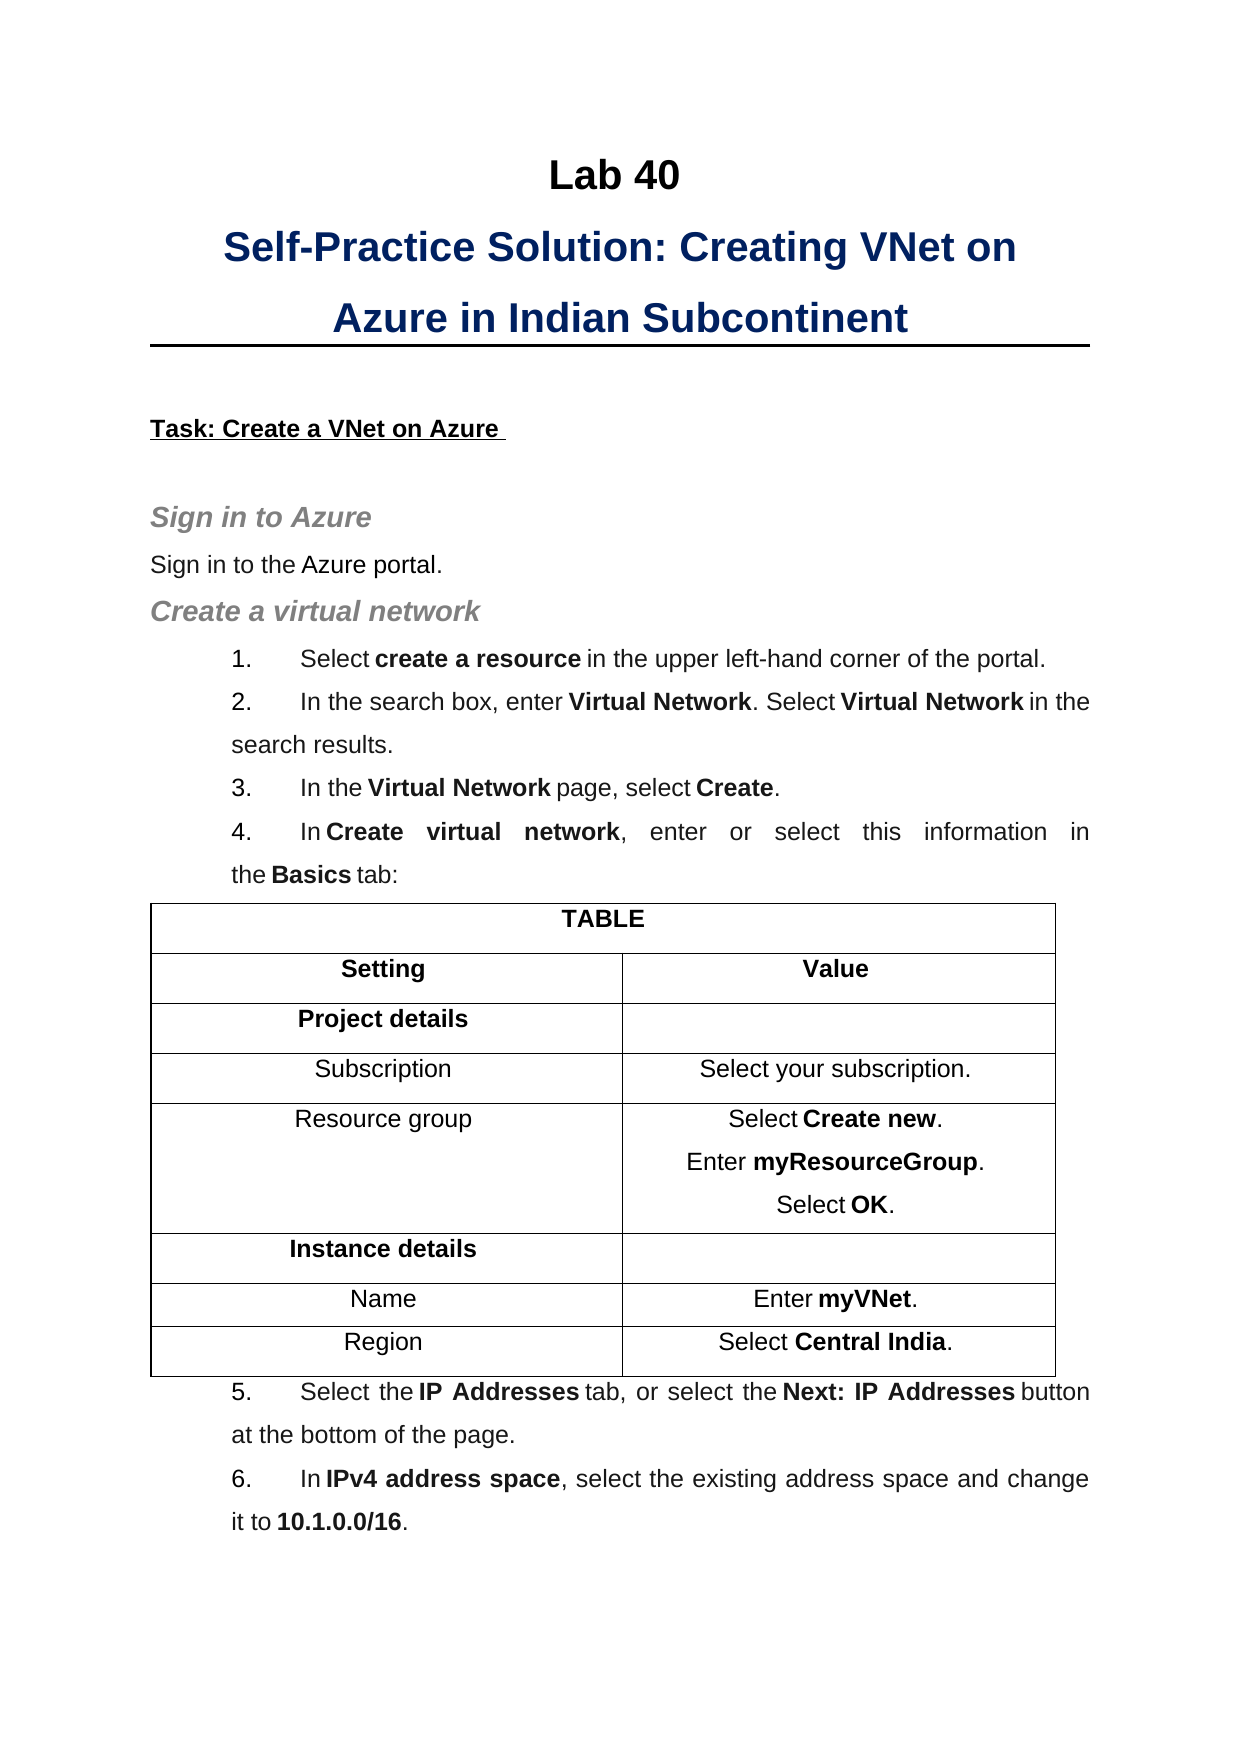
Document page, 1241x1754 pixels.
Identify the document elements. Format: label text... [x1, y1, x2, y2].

table_cell Select Create new. Enter myResourceGroup. Select OK. [623, 1104, 1055, 1232]
table_cell Select your subscription. [623, 1054, 1055, 1103]
table_cell [623, 1234, 1055, 1282]
table_cell Instance details [152, 1234, 622, 1282]
table_cell Enter myVNet. [623, 1284, 1055, 1326]
text Sign in to the Azure portal. [150, 551, 1090, 579]
list In the search box, enter Virtual Network. Select Virtual Network in the search results. [231, 687, 1090, 759]
text Task: Create a VNet on Azure​ [150, 414, 1090, 443]
text Create a virtual network [150, 594, 1090, 627]
text Sign in to Azure [150, 500, 1090, 534]
list In Create virtual network, enter or select this information in the Basics tab: [231, 816, 1090, 888]
list In IPv4 address space, select the existing address space and change it to 10.1.0.0/16. [231, 1464, 1090, 1536]
text Lab 40 [150, 150, 1090, 198]
list Select create a resource in the upper left-hand corner of the portal. [231, 644, 1090, 673]
table_cell Value [623, 954, 1055, 1003]
table_header TABLE [152, 904, 1055, 953]
table_cell [623, 1004, 1055, 1053]
table_cell Setting [152, 954, 622, 1003]
table_cell Select Central India. [623, 1327, 1055, 1376]
table_cell Resource group [152, 1104, 622, 1232]
table_cell Subscription [152, 1054, 622, 1103]
table_cell Region [152, 1327, 622, 1376]
table_cell Name [152, 1284, 622, 1326]
list In the Virtual Network page, select Create. [231, 773, 1090, 802]
list Select the IP Addresses tab, or select the Next: IP Addresses button at the bottom of the page. [231, 1377, 1090, 1449]
table_cell Project details [152, 1004, 622, 1053]
text Self-Practice Solution: Creating VNet on Azure​ in Indian Subcontinent [150, 222, 1090, 344]
